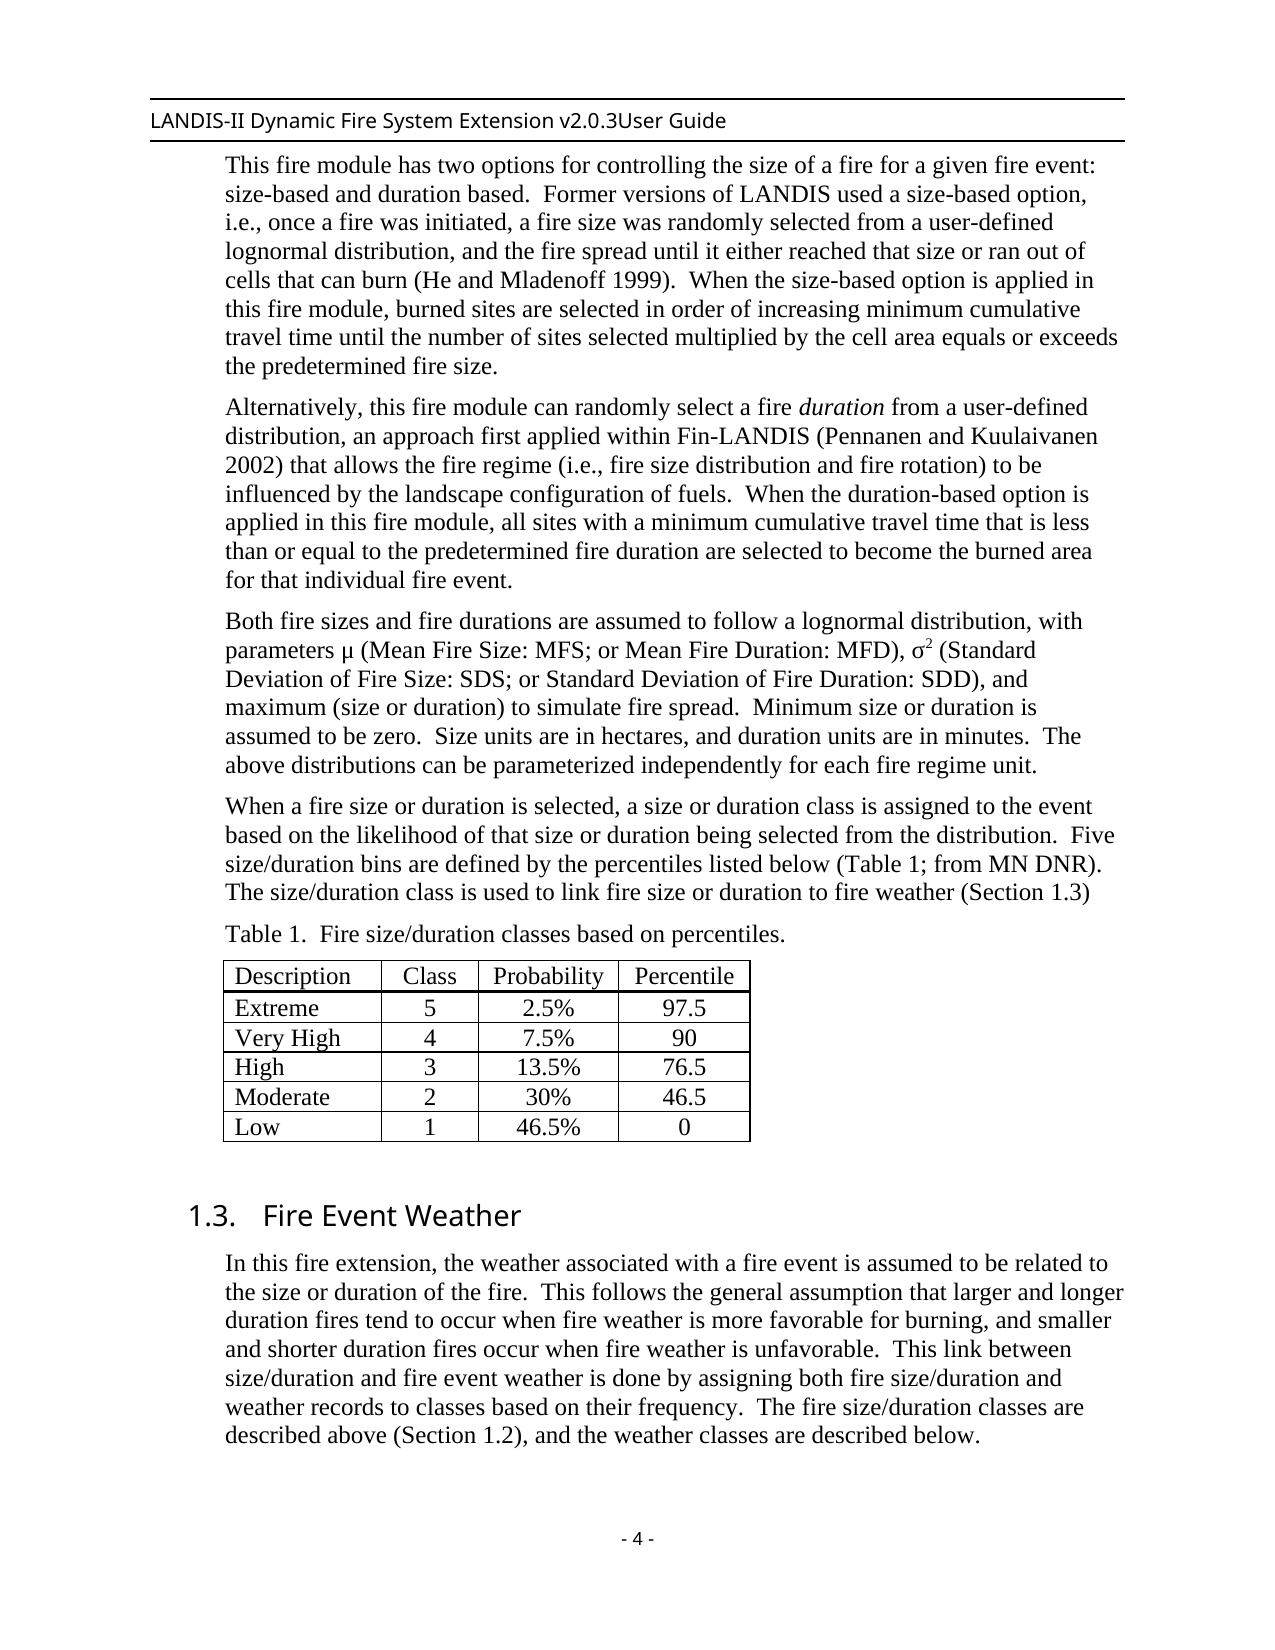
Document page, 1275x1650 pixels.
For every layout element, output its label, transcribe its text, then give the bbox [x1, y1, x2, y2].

text Both fire sizes and fire durations are assumed to follow a lognormal distribution, with parameters μ (Mean Fire Size: MFS; or Mean Fire Duration: MFD), σ2 (Standard Deviation of Fire Size: SDS; or Standard Deviation of Fire Duration: SDD), and maximum (size or duration) to simulate fire spread. Minimum size or duration is assumed to be zero. Size units are in hectares, and duration units are in minutes. The above distributions can be parameterized independently for each fire regime unit. [225, 606, 1125, 779]
table_cell Extreme [224, 993, 381, 1022]
table_cell 0 [619, 1112, 749, 1141]
text Table 1. Fire size/duration classes based on percentiles. [225, 919, 1125, 947]
table_header Probability [479, 961, 618, 990]
table_cell 2 [382, 1082, 478, 1111]
text Alternatively, this fire module can randomly select a fire duration from a user-defined distribution, an approach first applied within Fin-LANDIS (Pennanen and Kuulaivanen 2002) that allows the fire regime (i.e., fire size distribution and fire rotation) to be influenced by the landscape configuration of fuels. When the duration-based option is applied in this fire module, all sites with a minimum cumulative travel time that is less than or equal to the predetermined fire duration are selected to become the burned area for that individual fire event. [225, 392, 1125, 594]
table_cell 13.5% [479, 1053, 618, 1081]
table_cell High [224, 1053, 381, 1081]
table_header Class [382, 961, 478, 990]
table_cell 7.5% [479, 1023, 618, 1051]
table_cell 97.5 [619, 993, 749, 1022]
table_cell Moderate [224, 1082, 381, 1111]
text When a fire size or duration is selected, a size or duration class is assigned to the event based on the likelihood of that size or duration being selected from the distribution. Five size/duration bins are defined by the percentiles listed below (Table 1; from MN DNR). The size/duration class is used to link fire size or duration to fire weather (Section 1.3) [225, 791, 1125, 906]
table_cell 4 [382, 1023, 478, 1051]
table_cell 46.5% [479, 1112, 618, 1141]
table_cell 2.5% [479, 993, 618, 1022]
table_cell 90 [619, 1023, 749, 1051]
table_cell 3 [382, 1053, 478, 1081]
table_cell 30% [479, 1082, 618, 1111]
table_cell Very High [224, 1023, 381, 1051]
text In this fire extension, the weather associated with a fire event is assumed to be related to the size or duration of the fire. This follows the general assumption that larger and longer duration fires tend to occur when fire weather is more favorable for burning, and smaller and shorter duration fires occur when fire weather is unfavorable. This link between size/duration and fire event weather is done by assigning both fire size/duration and weather records to classes based on their frequency. The fire size/duration classes are described above (Section 1.2), and the weather classes are described below. [225, 1248, 1125, 1449]
table_cell 46.5 [619, 1082, 749, 1111]
table_cell 5 [382, 993, 478, 1022]
table_cell Low [224, 1112, 381, 1141]
table_cell 1 [382, 1112, 478, 1141]
text This fire module has two options for controlling the size of a fire for a given fire event: size-based and duration based. Former versions of LANDIS used a size-based option, i.e., once a fire was initiated, a fire size was randomly selected from a user-defined lognormal distribution, and the fire spread until it either reached that size or ran out of cells that can burn (He and Mladenoff 1999). When the size-based option is applied in this fire module, burned sites are selected in order of increasing minimum cumulative travel time until the number of sites selected multiplied by the cell area equals or exceeds the predetermined fire size. [225, 150, 1125, 380]
table_header Percentile [619, 961, 749, 990]
table_header Description [224, 961, 381, 990]
subtitle Fire Event Weather [187, 1196, 1125, 1235]
table_cell 76.5 [619, 1053, 749, 1081]
